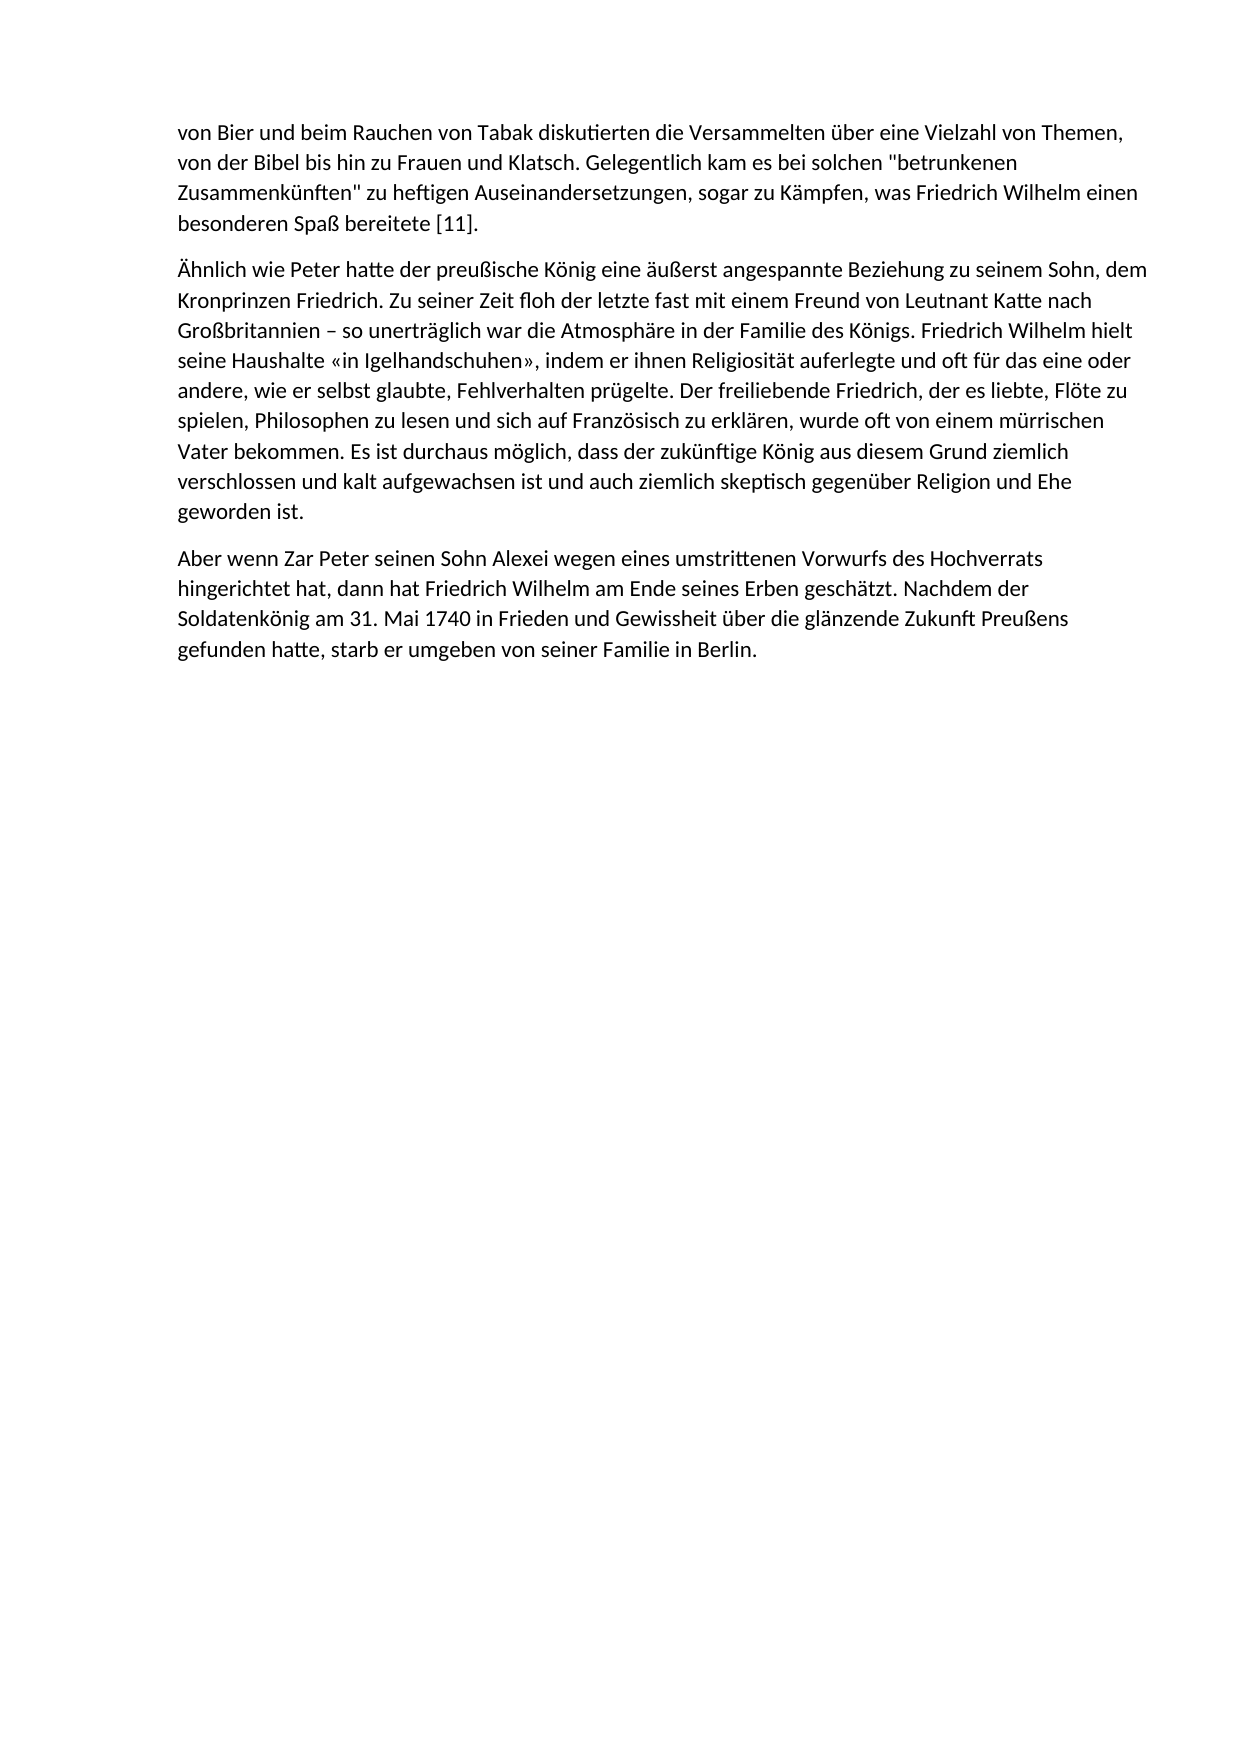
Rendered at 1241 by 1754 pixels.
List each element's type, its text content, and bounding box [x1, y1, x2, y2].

text Ähnlich wie Peter hatte der preußische König eine äußerst angespannte Beziehung zu seinem Sohn, dem Kronprinzen Friedrich. Zu seiner Zeit floh der letzte fast mit einem Freund von Leutnant Katte nach Großbritannien – so unerträglich war die Atmosphäre in der Familie des Königs. Friedrich Wilhelm hielt seine Haushalte «in Igelhandschuhen», indem er ihnen Religiosität auferlegte und oft für das eine oder andere, wie er selbst glaubte, Fehlverhalten prügelte. Der freiliebende Friedrich, der es liebte, Flöte zu spielen, Philosophen zu lesen und sich auf Französisch zu erklären, wurde oft von einem mürrischen Vater bekommen. Es ist durchaus möglich, dass der zukünftige König aus diesem Grund ziemlich verschlossen und kalt aufgewachsen ist und auch ziemlich skeptisch gegenüber Religion und Ehe geworden ist. [177, 256, 1152, 525]
text Aber wenn Zar Peter seinen Sohn Alexei wegen eines umstrittenen Vorwurfs des Hochverrats hingerichtet hat, dann hat Friedrich Wilhelm am Ende seines Erben geschätzt. Nachdem der Soldatenkönig am 31. Mai 1740 in Frieden und Gewissheit über die glänzende Zukunft Preußens gefunden hatte, starb er umgeben von seiner Familie in Berlin. [177, 544, 1152, 663]
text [177, 118, 1152, 237]
